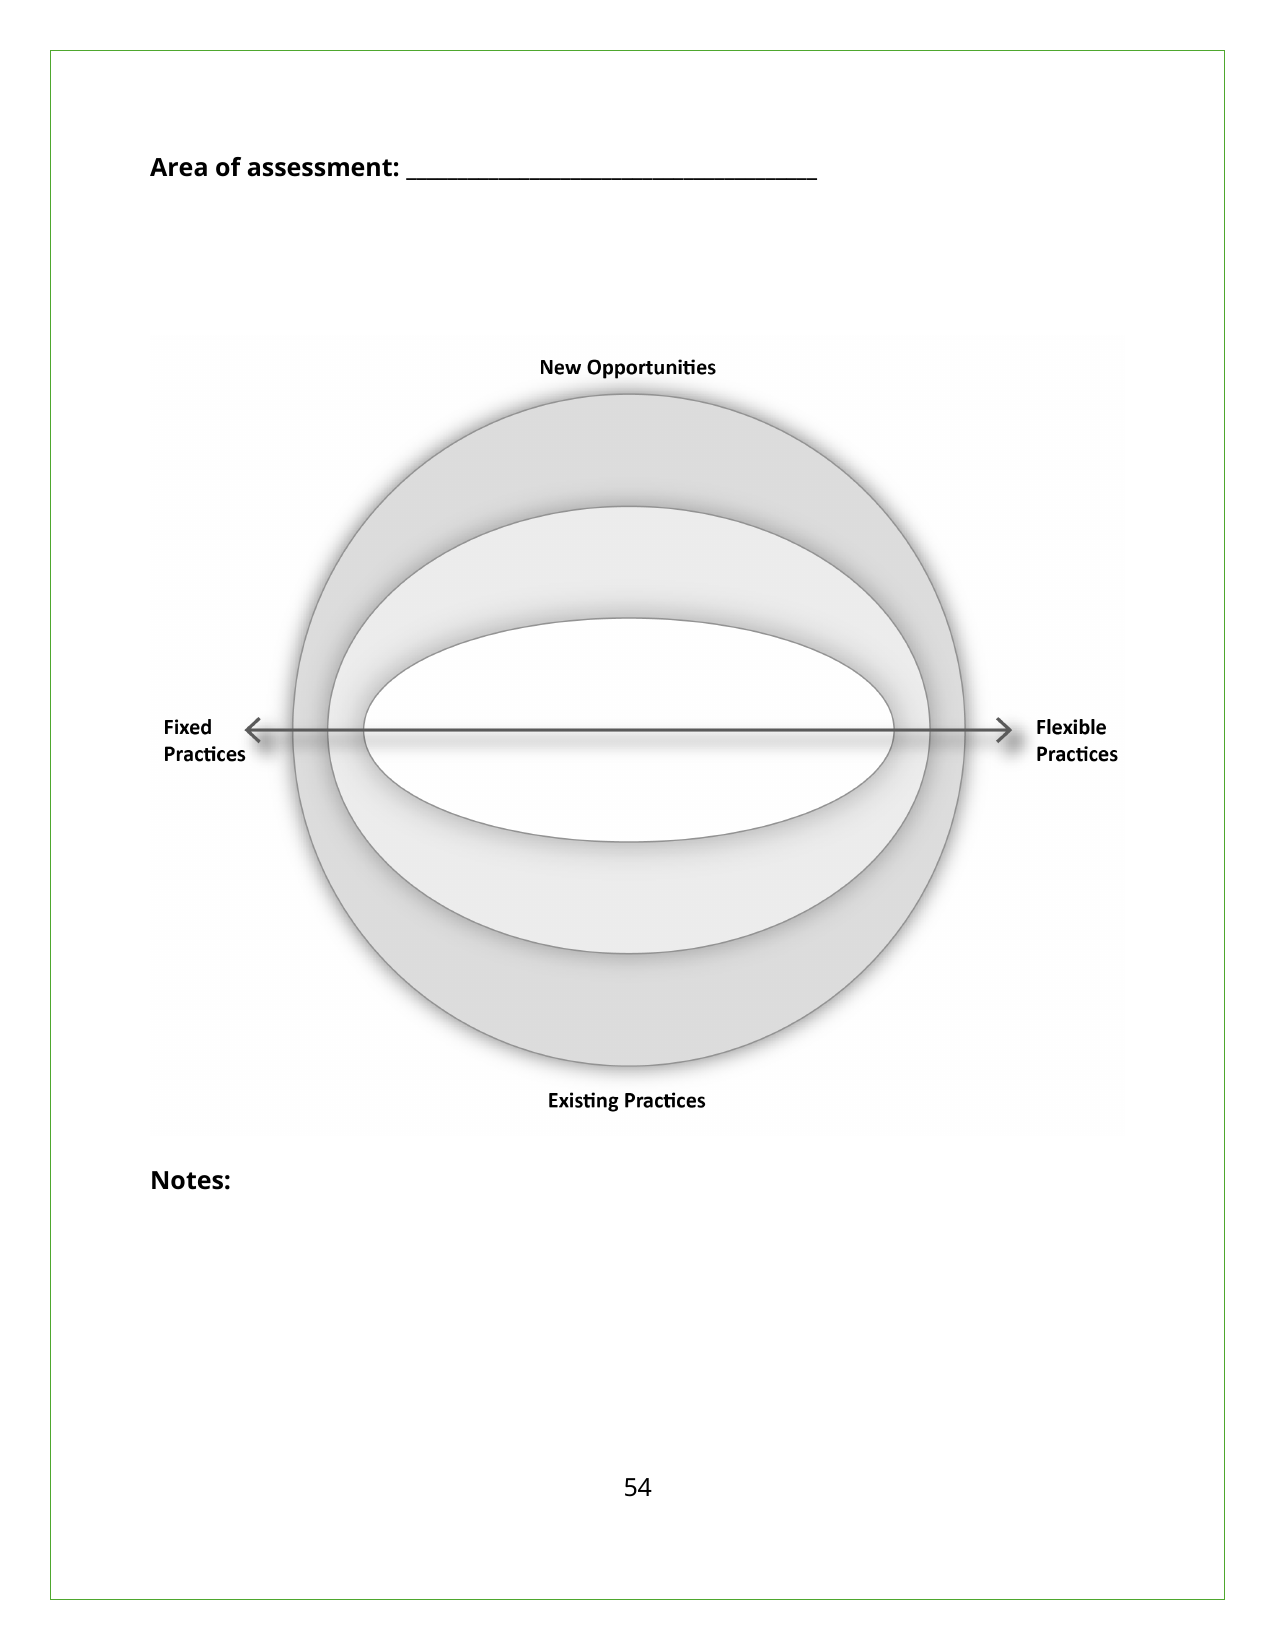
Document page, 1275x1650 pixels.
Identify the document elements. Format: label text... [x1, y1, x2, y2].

picture [150, 335, 1125, 1136]
text Area of assessment: ________________________________________ [150, 150, 1125, 184]
text Notes: [150, 1163, 1125, 1197]
